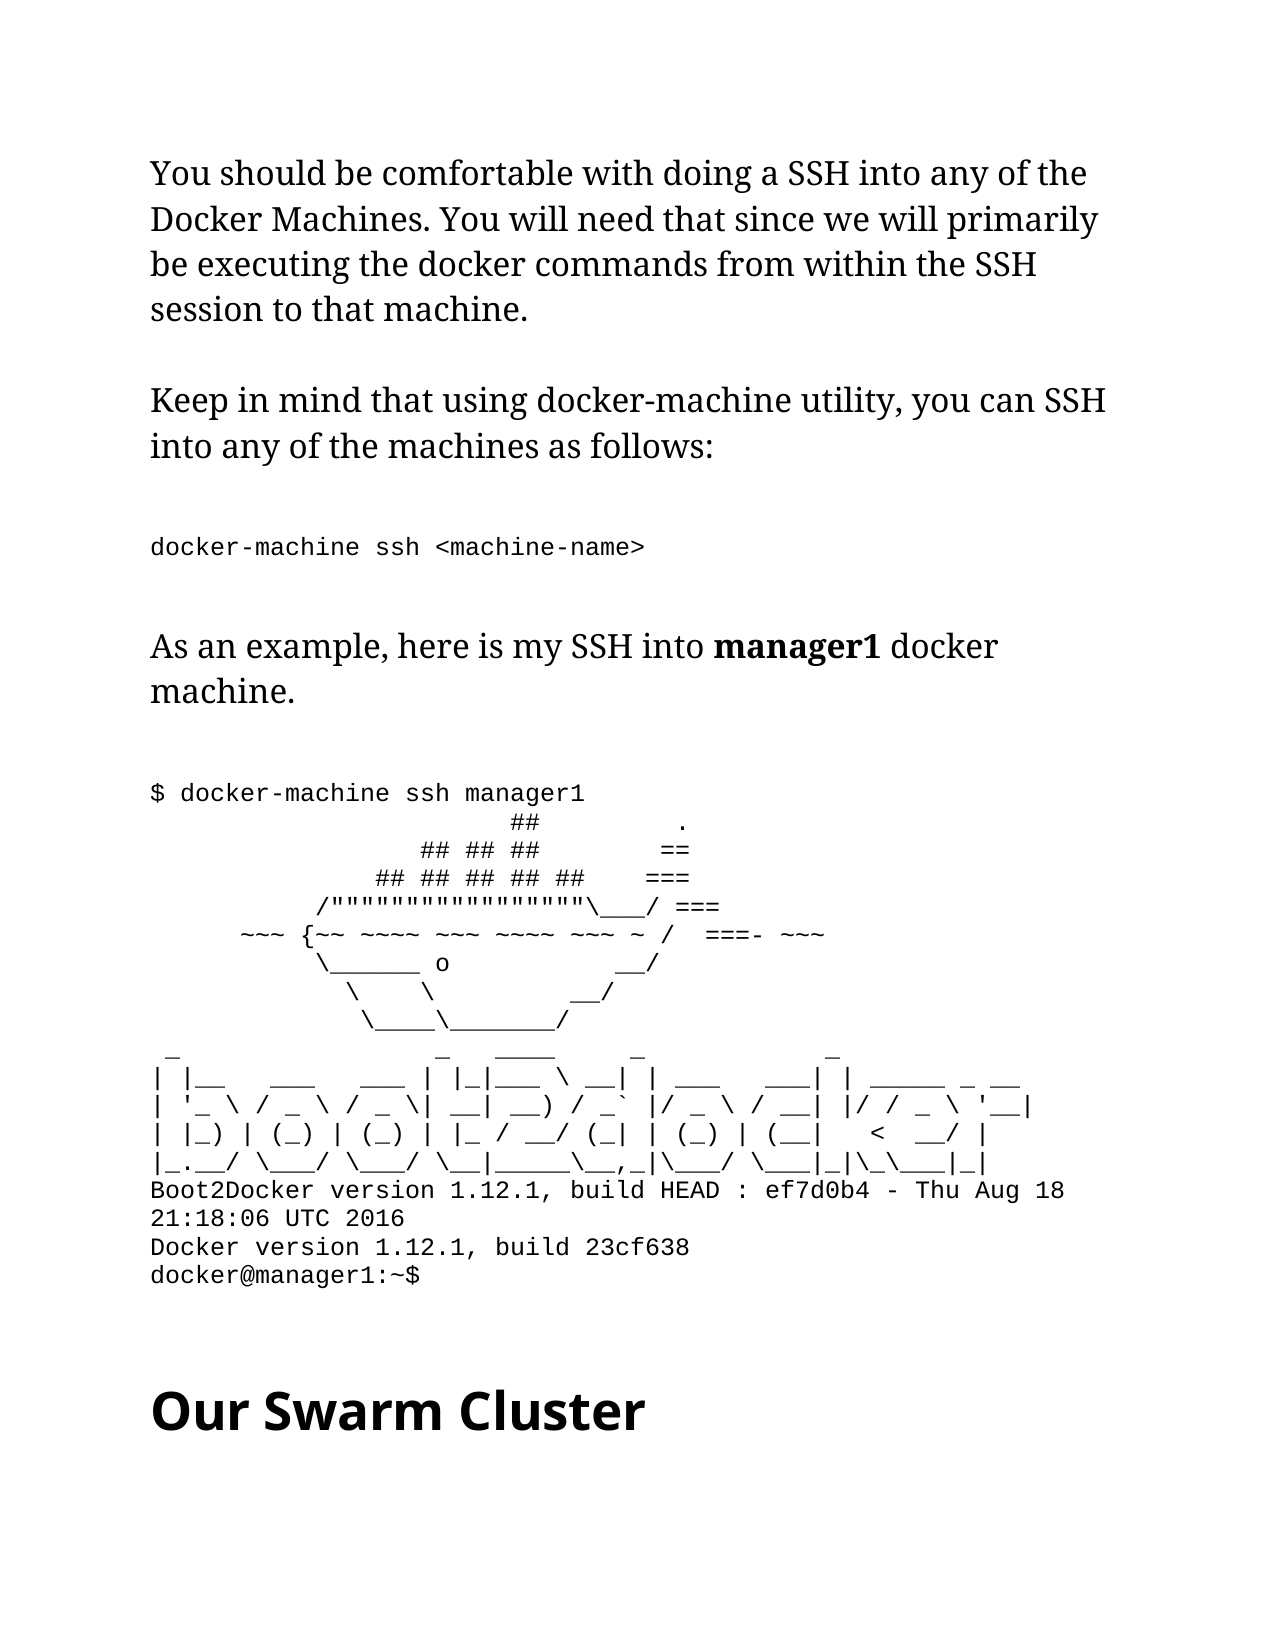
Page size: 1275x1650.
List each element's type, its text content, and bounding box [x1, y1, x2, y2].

text docker-machine ssh <machine-name> [150, 535, 1125, 563]
text Keep in mind that using docker-machine utility, you can SSH into any of the machines as follows: [150, 377, 1125, 468]
text $ docker-machine ssh manager1 ## . ## ## ## == ## ## ## ## ## === /"""""""""""""""""\___/ === ~~~ {~~ ~~~~ ~~~ ~~~~ ~~~ ~ / ===- ~~~ \______ o __/ \ \ __/ \____\_______/ _ _ ____ _ _ | |__ ___ ___ | |_|___ \ __| | ___ ___| | _____ _ __ | '_ \ / _ \ / _ \| __| __) / _` |/ _ \ / __| |/ / _ \ '__| | |_) | (_) | (_) | |_ / __/ (_| | (_) | (__| < __/ | |_.__/ \___/ \___/ \__|_____\__,_|\___/ \___|_|\_\___|_| Boot2Docker version 1.12.1, build HEAD : ef7d0b4 - Thu Aug 18 21:18:06 UTC 2016 Docker version 1.12.1, build 23cf638 docker@manager1:~$ [150, 781, 1125, 1291]
text You should be comfortable with doing a SSH into any of the Docker Machines. You will need that since we will primarily be executing the docker commands from within the SSH session to that machine. [150, 150, 1125, 332]
text Our Swarm Cluster [150, 1373, 1125, 1446]
text As an example, here is my SSH into manager1 docker machine. [150, 623, 1125, 713]
